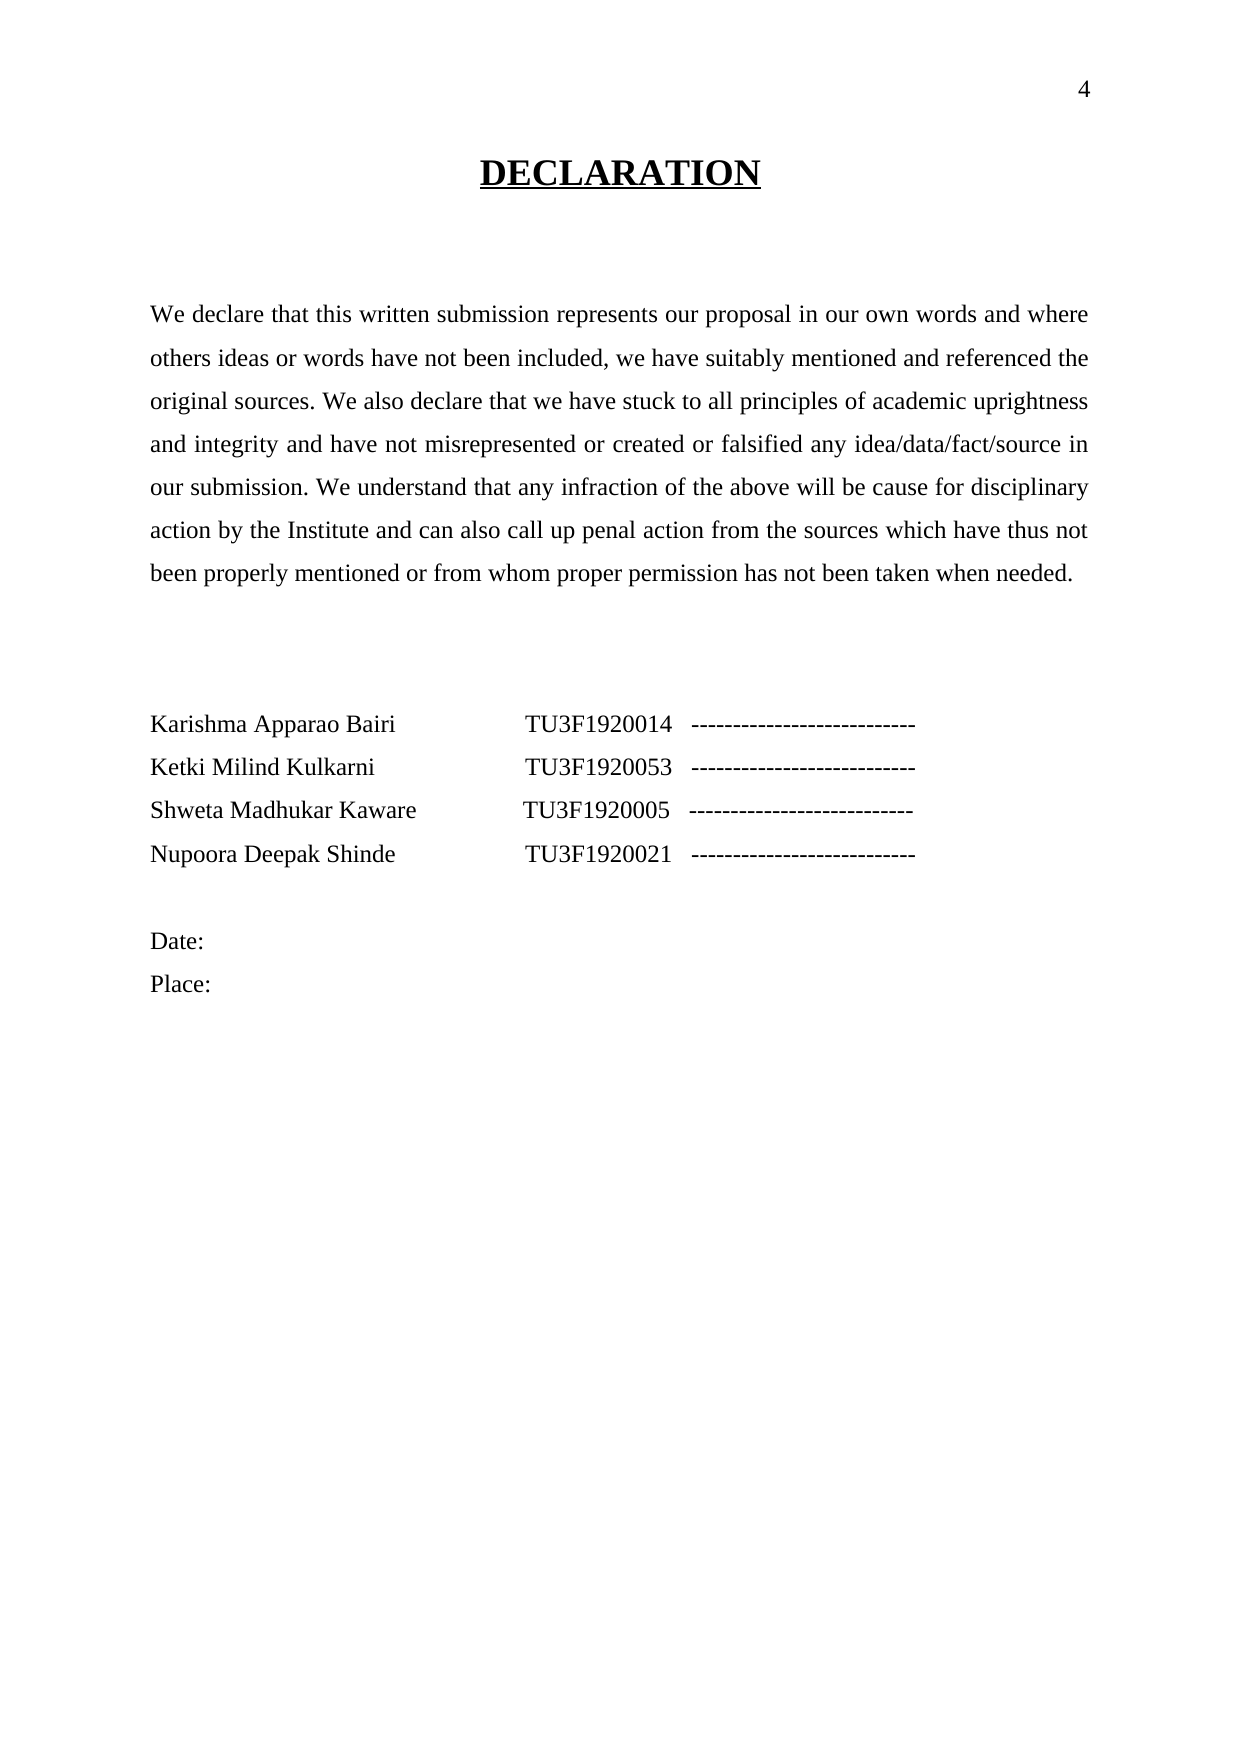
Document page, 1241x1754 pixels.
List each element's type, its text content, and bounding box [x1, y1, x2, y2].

text Ketki Milind Kulkarni TU3F1920053 --------------------------- [150, 752, 1090, 781]
text Shweta Madhukar Kaware TU3F1920005 --------------------------- [150, 796, 1090, 824]
text Karishma Apparao Bairi TU3F1920014 --------------------------- [150, 709, 1090, 737]
text Nupoora Deepak Shinde TU3F1920021 --------------------------- [150, 839, 1090, 868]
text Place: [150, 969, 1090, 998]
text DECLARATION [150, 150, 1090, 193]
text Date: [150, 926, 1090, 955]
text We declare that this written submission represents our proposal in our own words and where others ideas or words have not been included, we have suitably mentioned and referenced the original sources. We also declare that we have stuck to all principles of academic uprightness and integrity and have not misrepresented or created or falsified any idea/data/fact/source in our submission. We understand that any infraction of the above will be cause for disciplinary action by the Institute and can also call up penal action from the sources which have thus not been properly mentioned or from whom proper permission has not been taken when needed. [150, 299, 1090, 587]
